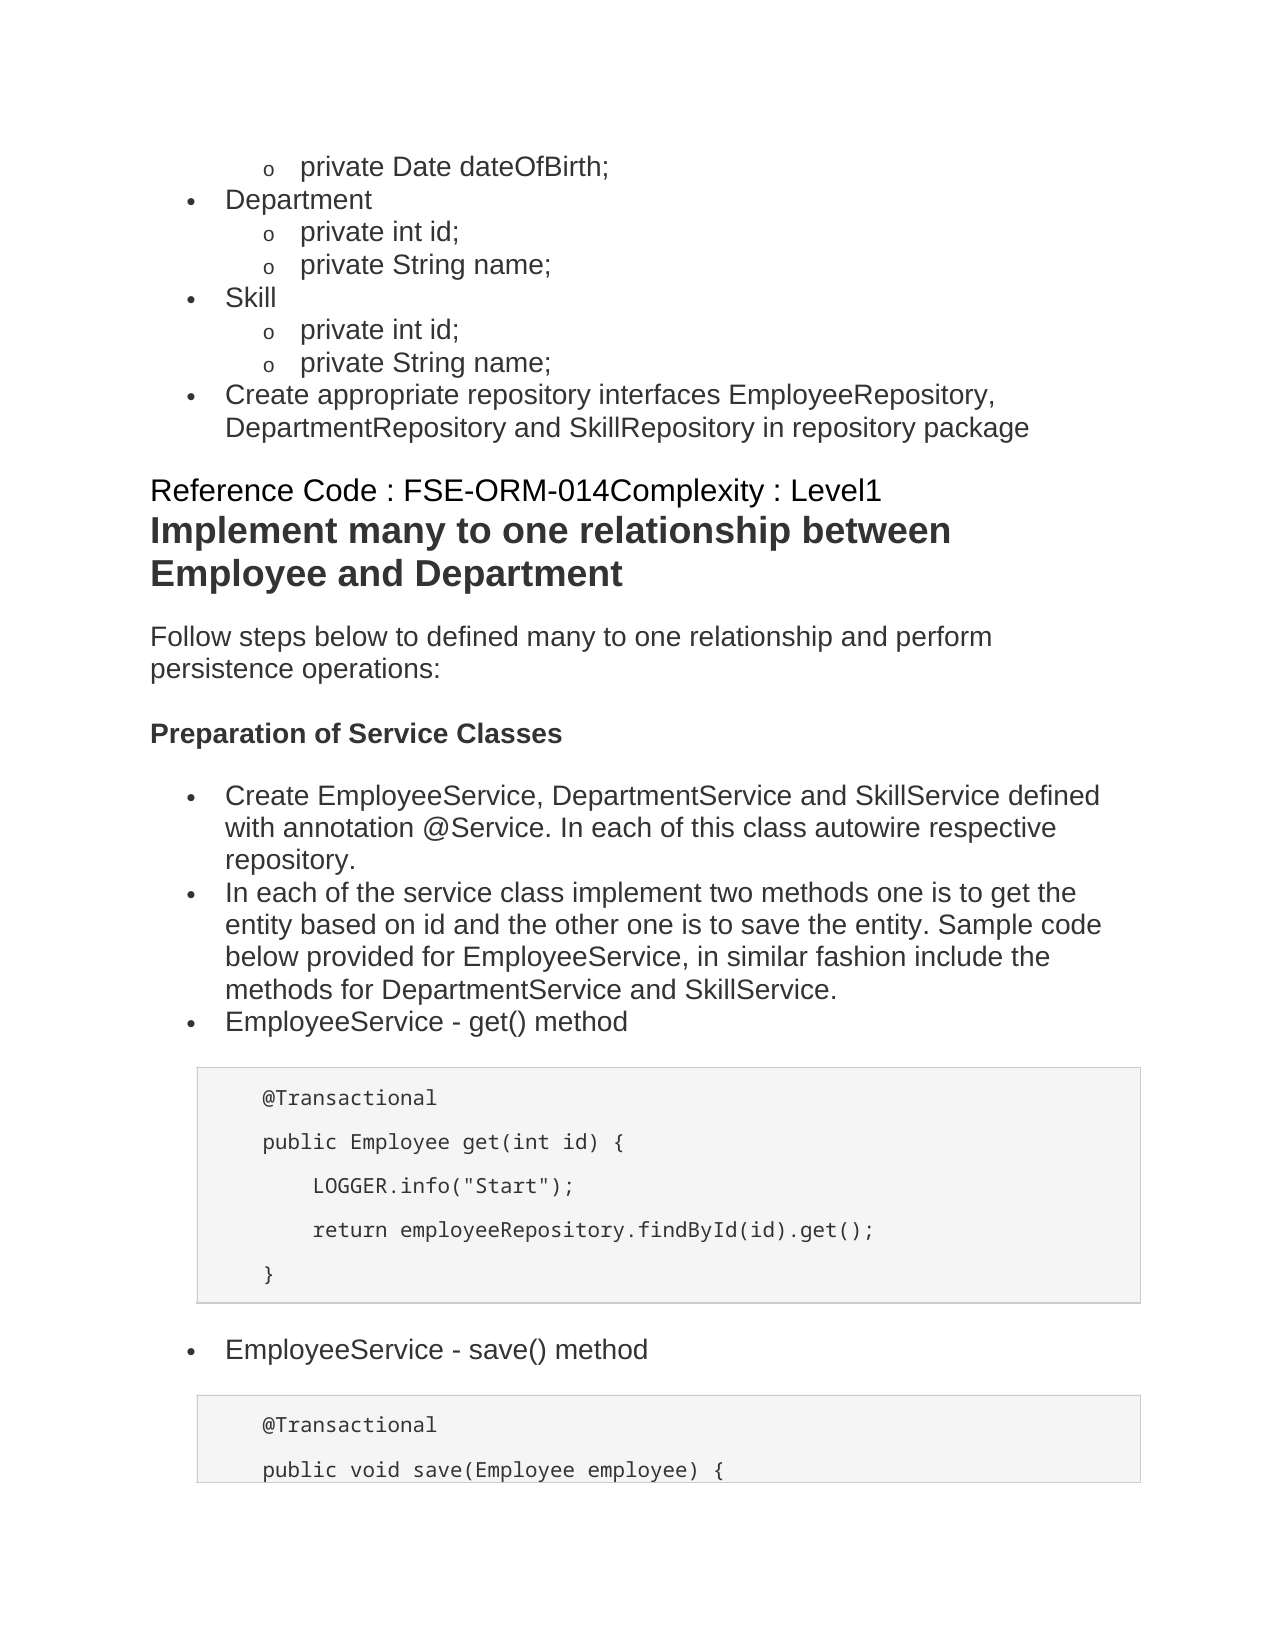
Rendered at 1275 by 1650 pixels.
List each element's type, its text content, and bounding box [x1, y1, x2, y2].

text } [198, 1243, 1140, 1302]
text @Transactional [198, 1068, 1140, 1111]
list Create EmployeeService, DepartmentService and SkillService defined with annotation @Service. In each of this class autowire respective repository. [187, 778, 1125, 876]
text @Transactional [198, 1396, 1140, 1438]
text return employeeRepository.findById(id).get(); [198, 1199, 1140, 1243]
text LOGGER.info("Start"); [198, 1155, 1140, 1199]
text Reference Code : FSE-ORM-014Complexity : Level1 [150, 472, 1125, 508]
list EmployeeService - get() method [187, 1005, 1125, 1038]
list private String name; [262, 248, 1125, 281]
list Department [187, 183, 1125, 215]
list In each of the service class implement two methods one is to get the entity based on id and the other one is to save the entity. Sample code below provided for EmployeeService, in similar fashion include the methods for DepartmentService and SkillService. [187, 876, 1125, 1005]
list EmployeeService - save() method [187, 1333, 1125, 1365]
text public Employee get(int id) { [198, 1111, 1140, 1155]
text public void save(Employee employee) { [198, 1438, 1140, 1482]
list Create appropriate repository interfaces EmployeeRepository, DepartmentRepository and SkillRepository in repository package [187, 378, 1125, 443]
list Skill [187, 281, 1125, 313]
list private int id; [262, 313, 1125, 346]
list private String name; [262, 346, 1125, 378]
list private int id; [262, 215, 1125, 248]
list private Date dateOfBirth; [262, 150, 1125, 183]
text Implement many to one relationship between Employee and Department Follow steps below to defined many to one relationship and perform persistence operations: Preparation of Service Classes [150, 508, 1125, 749]
